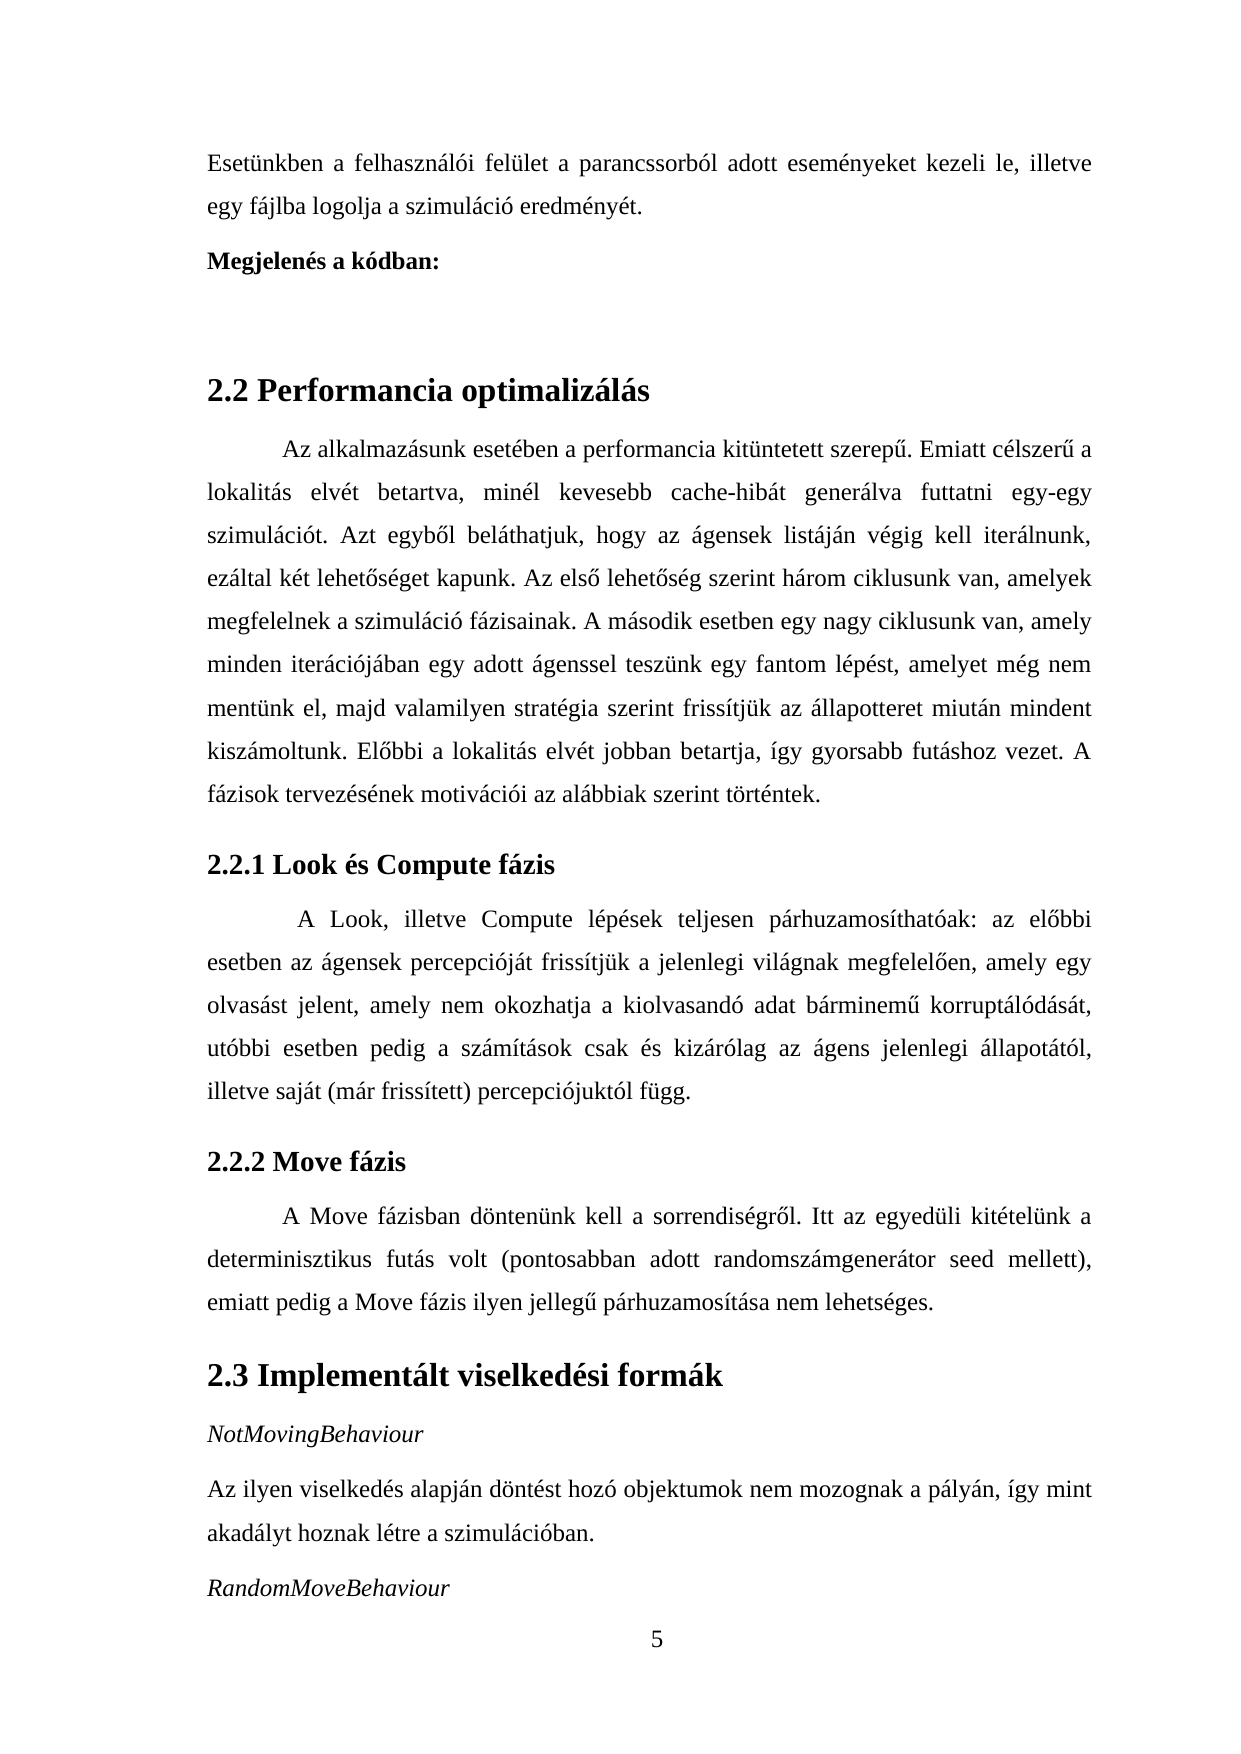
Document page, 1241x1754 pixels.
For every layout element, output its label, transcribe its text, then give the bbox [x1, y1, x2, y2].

text RandomMoveBehaviour [207, 1573, 1092, 1602]
text NotMovingBehaviour [207, 1419, 1092, 1448]
subtitle Look és Compute fázis [207, 847, 1092, 881]
subtitle Implementált viselkedési formák [207, 1355, 1092, 1393]
text Esetünkben a felhasználói felület a parancssorból adott eseményeket kezeli le, illetve egy fájlba logolja a szimuláció eredményét. [207, 148, 1092, 219]
text Az ilyen viselkedés alapján döntést hozó objektumok nem mozognak a pályán, így mint akadályt hoznak létre a szimulációban. [207, 1474, 1092, 1546]
text A Move fázisban döntenünk kell a sorrendiségről. Itt az egyedüli kitételünk a determinisztikus futás volt (pontosabban adott randomszámgenerátor seed mellett), emiatt pedig a Move fázis ilyen jellegű párhuzamosítása nem lehetséges. [207, 1201, 1092, 1316]
text Megjelenés a kódban: [207, 246, 1092, 275]
subtitle Performancia optimalizálás [207, 370, 1092, 408]
text Az alkalmazásunk esetében a performancia kitüntetett szerepű. Emiatt célszerű a lokalitás elvét betartva, minél kevesebb cache-hibát generálva futtatni egy-egy szimulációt. Azt egyből beláthatjuk, hogy az ágensek listáján végig kell iterálnunk, ezáltal két lehetőséget kapunk. Az első lehetőség szerint három ciklusunk van, amelyek megfelelnek a szimuláció fázisainak. A második esetben egy nagy ciklusunk van, amely minden iterációjában egy adott ágenssel teszünk egy fantom lépést, amelyet még nem mentünk el, majd valamilyen stratégia szerint frissítjük az állapotteret miután mindent kiszámoltunk. Előbbi a lokalitás elvét jobban betartja, így gyorsabb futáshoz vezet. A fázisok tervezésének motivációi az alábbiak szerint történtek. [207, 434, 1092, 808]
subtitle Move fázis [207, 1144, 1092, 1178]
text A Look, illetve Compute lépések teljesen párhuzamosíthatóak: az előbbi esetben az ágensek percepcióját frissítjük a jelenlegi világnak megfelelően, amely egy olvasást jelent, amely nem okozhatja a kiolvasandó adat bárminemű korruptálódását, utóbbi esetben pedig a számítások csak és kizárólag az ágens jelenlegi állapotától, illetve saját (már frissített) percepciójuktól függ. [207, 904, 1092, 1105]
